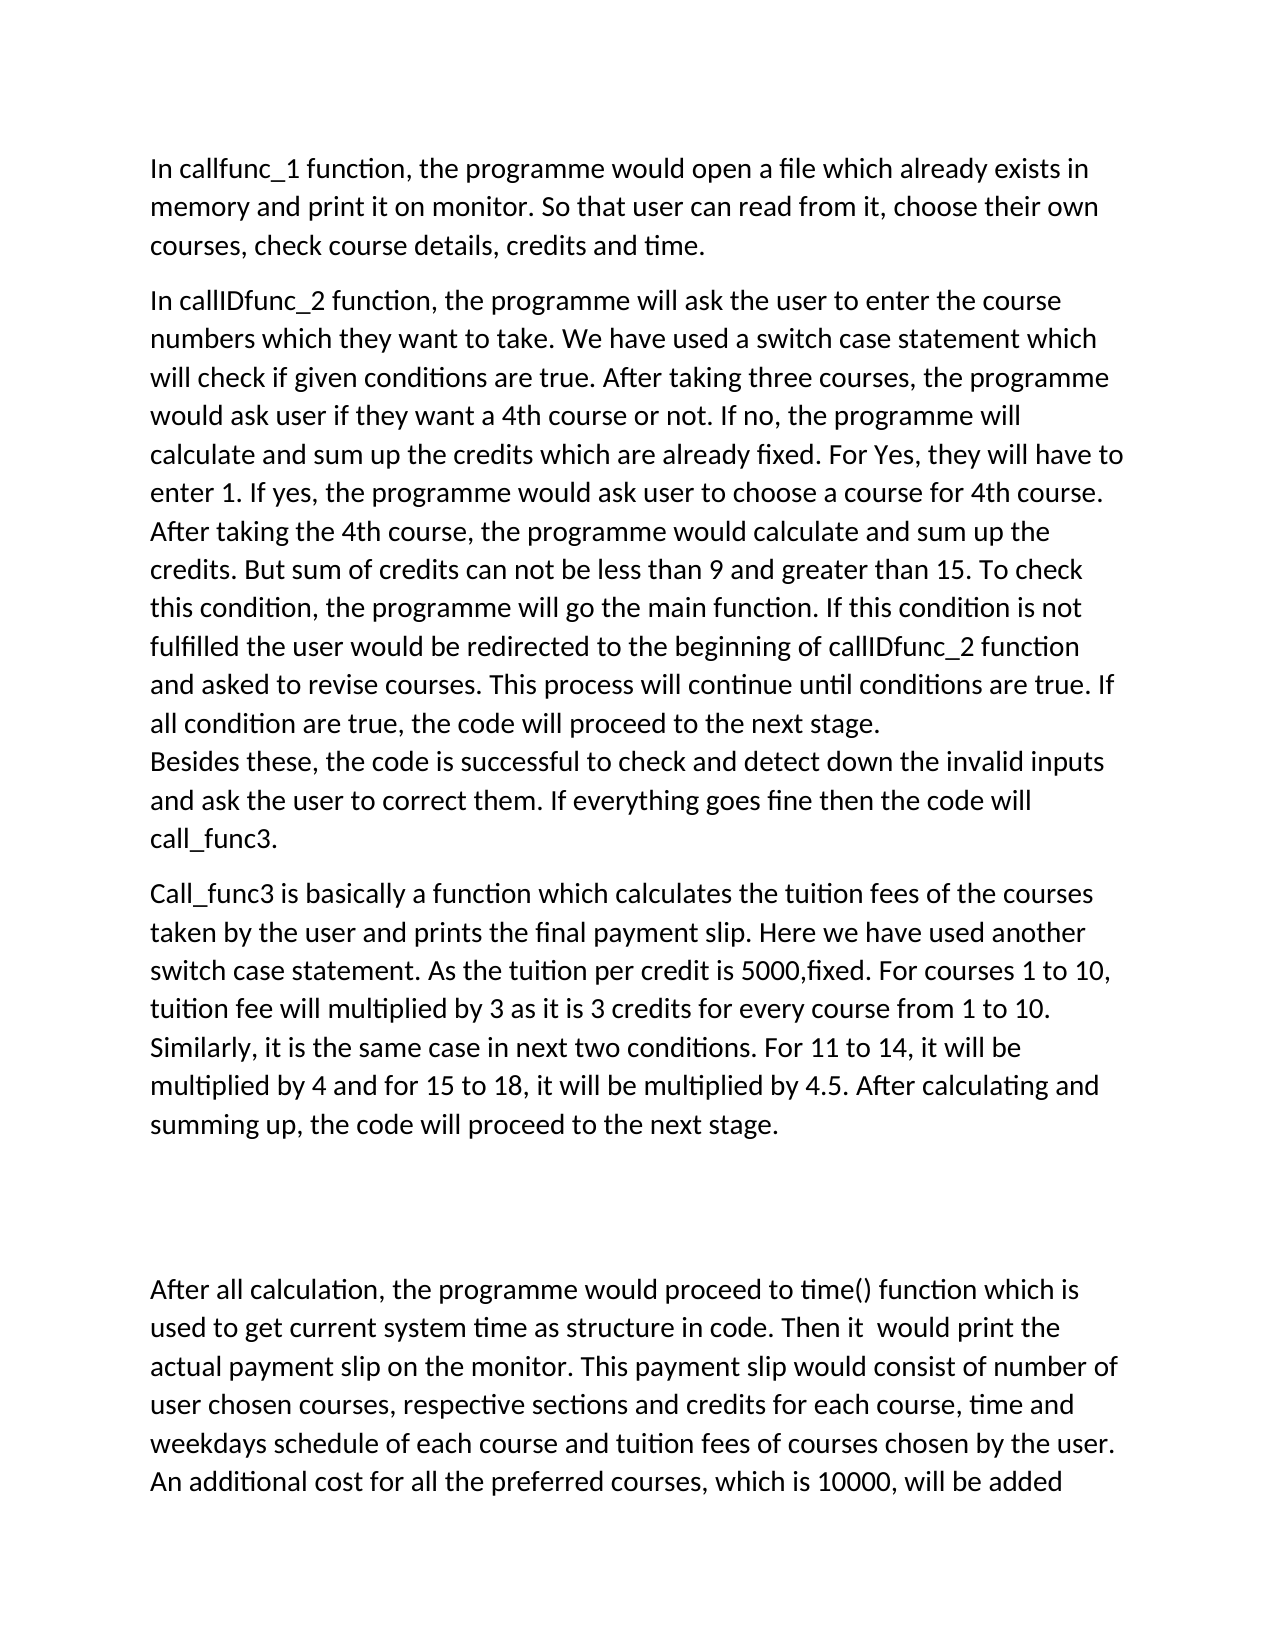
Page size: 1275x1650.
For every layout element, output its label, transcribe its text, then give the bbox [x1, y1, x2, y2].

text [150, 1271, 1125, 1499]
text Call_func3 is basically a function which calculates the tuition fees of the courses taken by the user and prints the final payment slip. Here we have used another switch case statement. As the tuition per credit is 5000,fixed. For courses 1 to 10, tuition fee will multiplied by 3 as it is 3 credits for every course from 1 to 10. Similarly, it is the same case in next two conditions. For 11 to 14, it will be multiplied by 4 and for 15 to 18, it will be multiplied by 4.5. After calculating and summing up, the code will proceed to the next stage. [150, 875, 1125, 1141]
text In callfunc_1 function, the programme would open a file which already exists in memory and print it on monitor. So that user can read from it, choose their own courses, check course details, credits and time. [150, 150, 1125, 262]
text In callIDfunc_2 function, the programme will ask the user to enter the course numbers which they want to take. We have used a switch case statement which will check if given conditions are true. After taking three courses, the programme would ask user if they want a 4th course or not. If no, the programme will calculate and sum up the credits which are already fixed. For Yes, they will have to enter 1. If yes, the programme would ask user to choose a course for 4th course. After taking the 4th course, the programme would calculate and sum up the credits. But sum of credits can not be less than 9 and greater than 15. To check this condition, the programme will go the main function. If this condition is not fulfilled the user would be redirected to the beginning of callIDfunc_2 function and asked to revise courses. This process will continue until conditions are true. If all condition are true, the code will proceed to the next stage. Besides these, the code is successful to check and detect down the invalid inputs and ask the user to correct them. If everything goes fine then the code will call_func3. [150, 282, 1125, 856]
